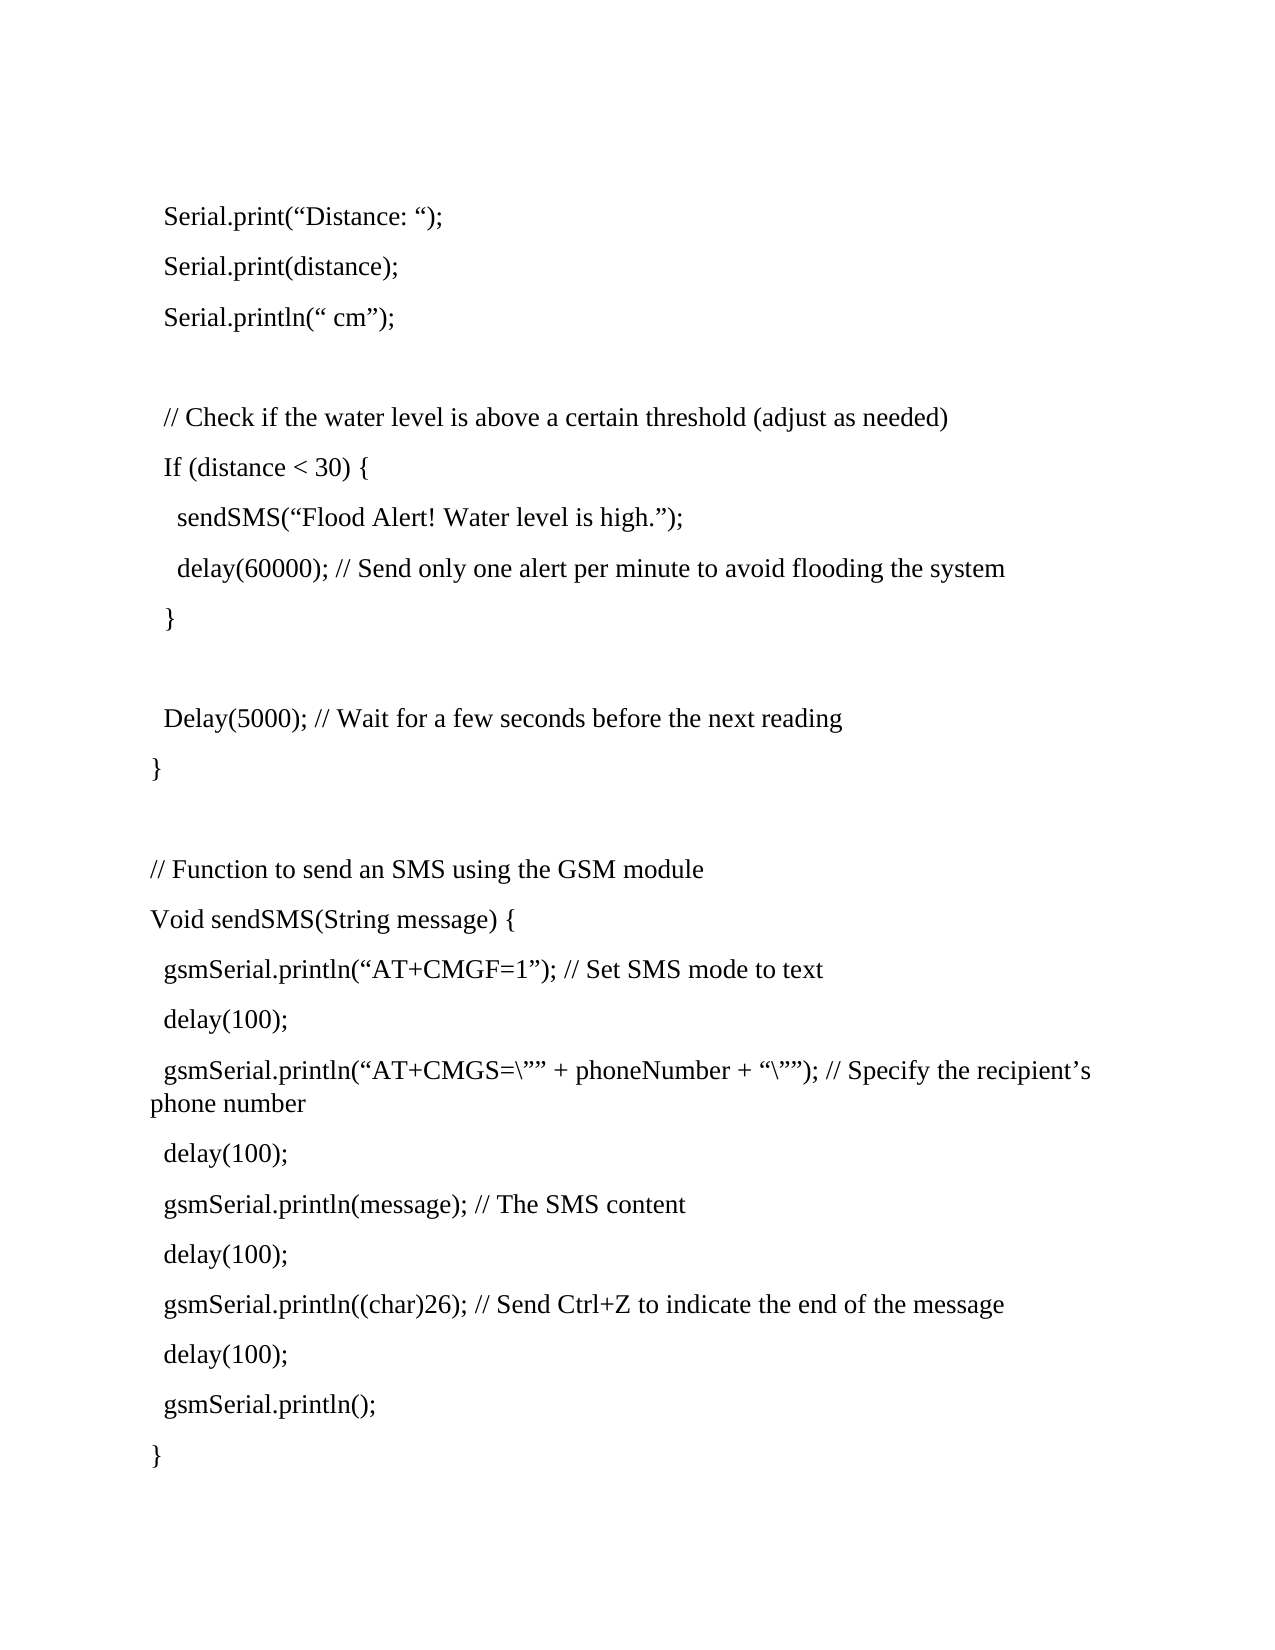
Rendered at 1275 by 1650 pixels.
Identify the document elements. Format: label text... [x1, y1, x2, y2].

text } [150, 752, 1125, 784]
text sendSMS(“Flood Alert! Water level is high.”); [150, 501, 1125, 533]
text delay(60000); // Send only one alert per minute to avoid flooding the system [150, 552, 1125, 583]
text gsmSerial.println((char)26); // Send Ctrl+Z to indicate the end of the message [150, 1288, 1125, 1319]
text Serial.print(“Distance: “); [150, 200, 1125, 231]
text gsmSerial.println(message); // The SMS content [150, 1188, 1125, 1219]
text delay(100); [150, 1137, 1125, 1169]
text } [150, 602, 1125, 633]
text delay(100); [150, 1238, 1125, 1269]
text delay(100); [150, 1003, 1125, 1035]
text gsmSerial.println(“AT+CMGS=\”” + phoneNumber + “\””); // Specify the recipient’s phone number [150, 1054, 1125, 1118]
text If (distance < 30) { [150, 451, 1125, 482]
text Serial.print(distance); [150, 250, 1125, 282]
text } [150, 1439, 1125, 1470]
text Void sendSMS(String message) { [150, 903, 1125, 934]
text Delay(5000); // Wait for a few seconds before the next reading [150, 702, 1125, 733]
text gsmSerial.println(); [150, 1388, 1125, 1420]
text gsmSerial.println(“AT+CMGF=1”); // Set SMS mode to text [150, 953, 1125, 984]
text // Function to send an SMS using the GSM module [150, 853, 1125, 884]
text // Check if the water level is above a certain threshold (adjust as needed) [150, 401, 1125, 432]
text delay(100); [150, 1338, 1125, 1369]
text Serial.println(“ cm”); [150, 301, 1125, 332]
